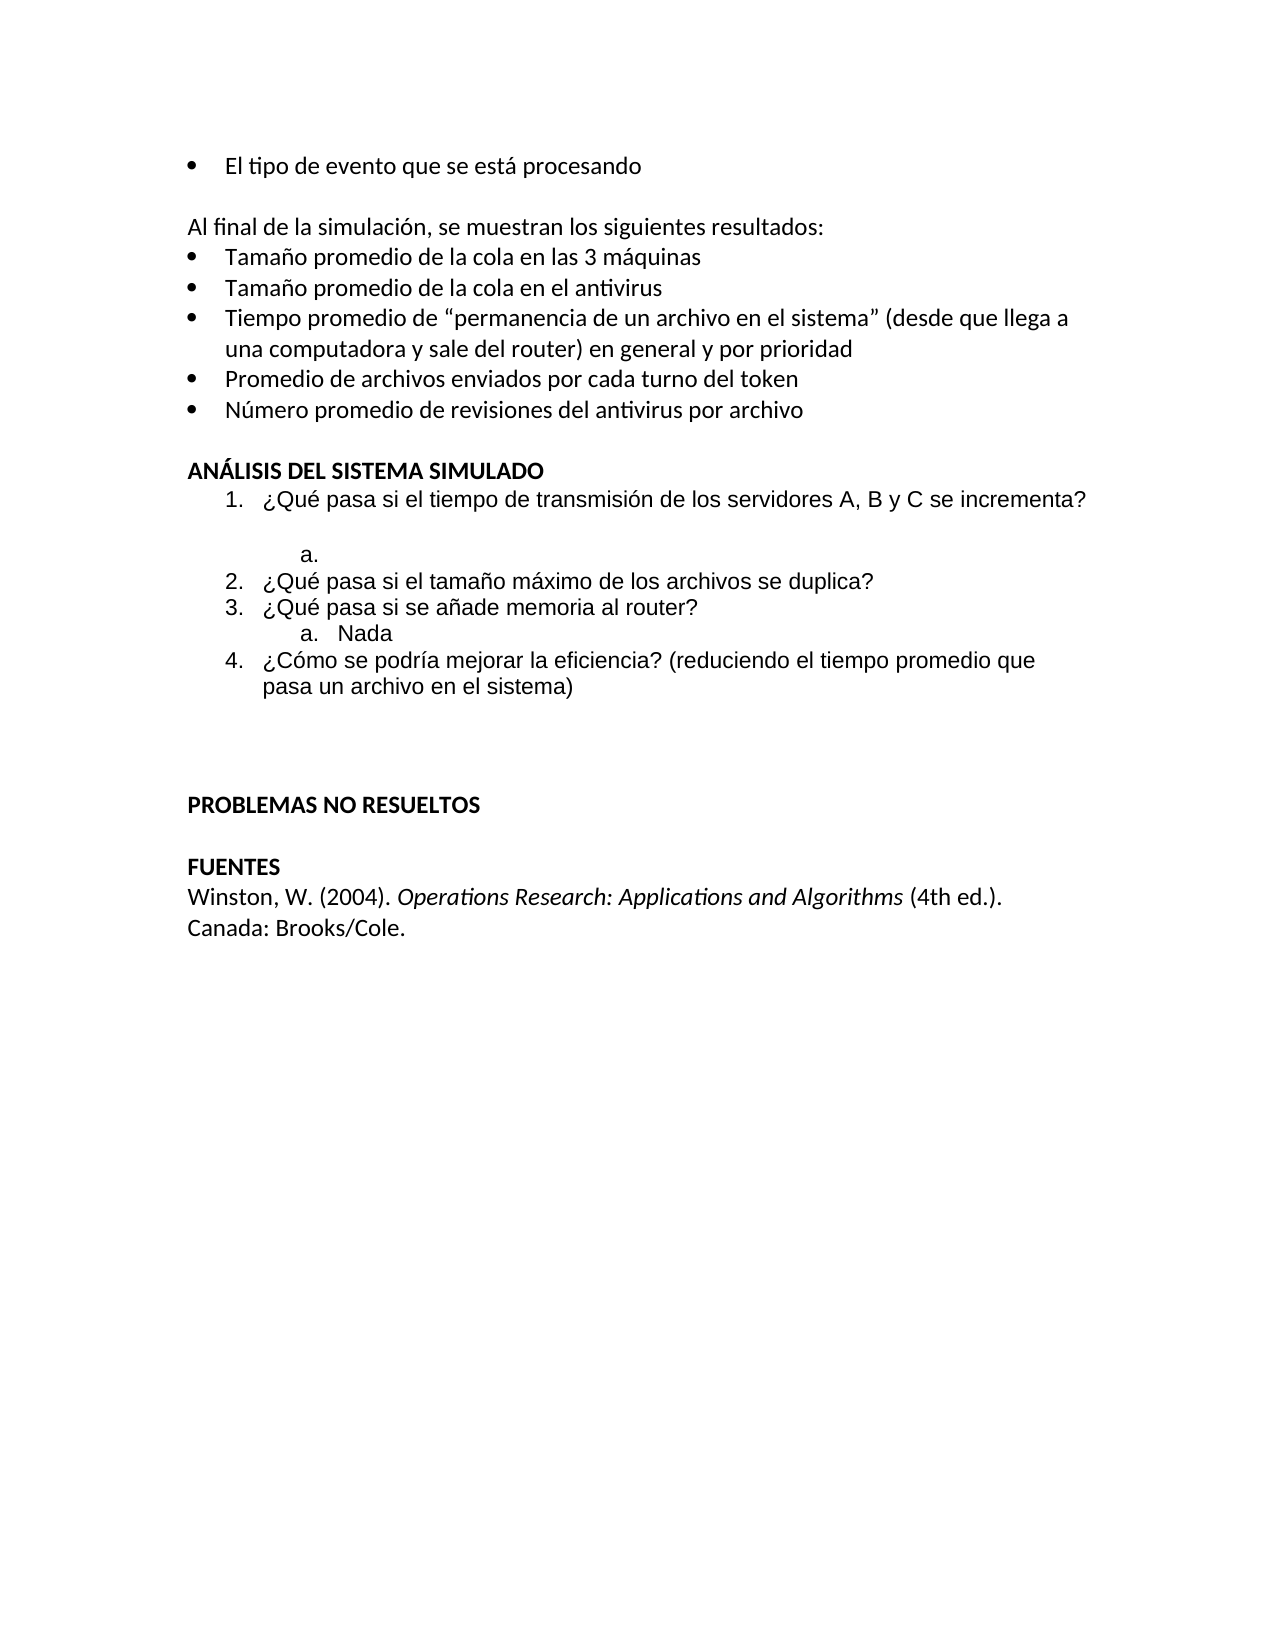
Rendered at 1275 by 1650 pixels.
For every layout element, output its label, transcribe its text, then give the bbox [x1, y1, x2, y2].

list ¿Qué pasa si se añade memoria al router? [225, 594, 1087, 620]
list Promedio de archivos enviados por cada turno del token [187, 364, 1087, 394]
list Tiempo promedio de “permanencia de un archivo en el sistema” (desde que llega a una computadora y sale del router) en general y por prioridad [187, 303, 1087, 364]
list Número promedio de revisiones del antivirus por archivo [187, 394, 1087, 425]
list Tamaño promedio de la cola en las 3 máquinas [187, 242, 1087, 272]
text FUENTES [187, 851, 1087, 881]
text Al final de la simulación, se muestran los siguientes resultados: [187, 211, 1087, 242]
list Nada [300, 620, 1087, 647]
list ¿Qué pasa si el tiempo de transmisión de los servidores A, B y C se incrementa? [225, 486, 1087, 512]
list Tamaño promedio de la cola en el antivirus [187, 272, 1087, 303]
list ¿Cómo se podría mejorar la eficiencia? (reduciendo el tiempo promedio que pasa un archivo en el sistema) [225, 647, 1087, 699]
text PROBLEMAS NO RESUELTOS [187, 789, 1087, 820]
text Winston, W. (2004). Operations Research: Applications and Algorithms (4th ed.). Canada: Brooks/Cole. [187, 881, 1087, 942]
list El tipo de evento que se está procesando [187, 150, 1087, 181]
text ANÁLISIS DEL SISTEMA SIMULADO [187, 455, 1087, 486]
list ¿Qué pasa si el tamaño máximo de los archivos se duplica? [225, 568, 1087, 594]
